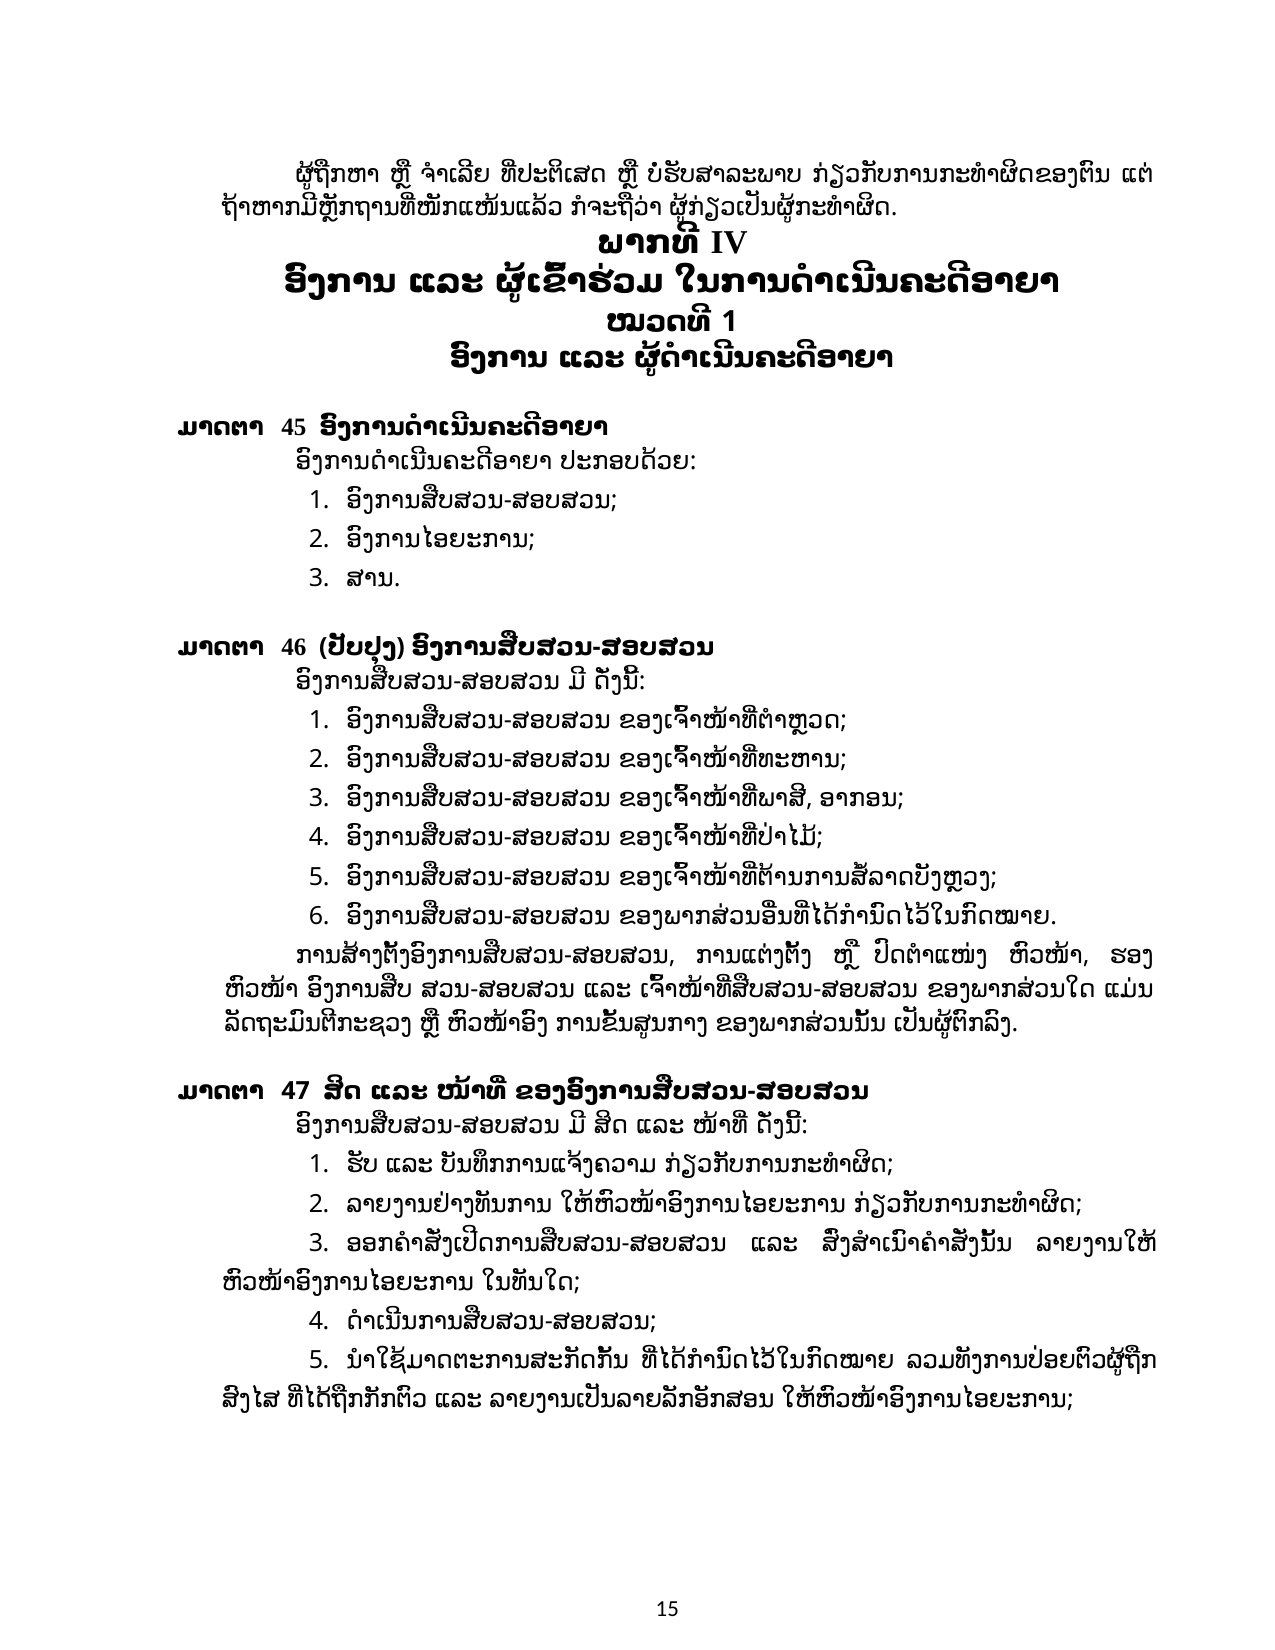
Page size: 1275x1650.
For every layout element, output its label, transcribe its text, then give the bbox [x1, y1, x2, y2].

text ອົງ​ການສືບ​ສວນ-ສອບ​ສວນ ມີ​ ສິດ ແລະ ໜ້າ​ທີ່​ ດັ່ງ​​ນີ້: [177, 1107, 1157, 1141]
text ໝວດທີ 1 [177, 301, 1166, 340]
list ອົງການສືບສວນ-ສອບສວນ ຂອງເຈົ້າໜ້າທີ່ຕ້ານ​ການ​ສໍ້​ລາດ​ບັງ​ຫຼວງ; [177, 858, 1153, 892]
list ດຳ​ເນີນ​ການສືບ​ສວນ-ສອບ​ສວນ; [177, 1303, 1157, 1337]
list ອົງ​ການສືບ​ສວນ-ສ​​ອບ​ສວນ ຂອງ​ເຈົ້າ​ໜ້າ​ທີ່​ຕຳ​ຫຼວດ; [177, 701, 1153, 736]
list ສານ​. [308, 560, 1166, 594]
list ລາຍ​ງານຢ່າງທັນການ ​ໃຫ້​ຫົວໜ້າອົງການໄອ​ຍະ​ການ​ ກ່ຽວ​ກັບ​ການ​ກະທຳ​ຜິດ; [177, 1185, 1157, 1219]
text ມາດຕາ 45 ອົງ​ການ​​ດຳ​ເນີນ​ຄະດີອາຍາ [177, 408, 1166, 442]
text ການສ້າງຕັ້ງອົງການສືບສວນ-ສອບສວນ, ການແຕ່ງຕັ້ງ ຫຼື ປົດຕໍາແໜ່ງ ຫົວໜ້າ, ຮອງຫົວໜ້າ ອົງການສືບ ສວນ-ສອບສວນ ແລະ ເຈົ້າໜ້າທີ່ສືບສວນ-ສອບສວນ ຂອງພາກສ່ວນໃດ ແມ່ນລັດຖະມົນຕີກະຊວງ ຫຼື ຫົວໜ້າອົງ ການຂັ້ນສູນກາງ ຂອງພາກສ່ວນນັ້ນ ເປັນຜູ້ຕົກລົງ. [224, 936, 1153, 1039]
text ອົງ​ການ ​ແລະ​ ຜູ້ເຂົ້າ​ຮ່ວມ ໃນ​ການ​ດຳ​ເນີນ​ຄະ​ດີ​ອາ​ຍາ [177, 262, 1166, 301]
list ອອກ​ຄຳ​ສັ່ງ​ເປີດ​ການສືບ​ສວນ-ສອບ​ສວນ ແລະ ສົ່ງ​ສຳ​ເນົາ​ຄຳ​ສັ່ງ​ນັ້ນ ລາຍ​ງານ​ໃຫ້​ຫົວໜ້າອົງການໄອ​ຍະ​ການ​​ ໃນ​ທັນ​ໃດ; [222, 1224, 1157, 1298]
list ອົງ​ການ​ໄອ​ຍະ​ການ​; [308, 521, 1166, 555]
list ຮັບ ແລະ ​ບັນ​ທຶກການ​ແຈ້ງ​ຄວາມ​ ກ່ຽວ​ກັບ​ການ​ກະ​ທຳ​ຜິດ; [177, 1146, 1157, 1180]
text ພາກ​ທີ IV [177, 223, 1166, 262]
list ອົງ​ການ​ສື​ບສວນ-ສອບ​ສວນ; [308, 482, 1166, 516]
text ຜູ້ຖືກ​ຫາ ຫຼື ຈຳເລີຍ ທີ່​ປະຕິ​ເສດ ຫຼື ບໍ່​ຮັບ​ສາລະພາບ ກ່ຽວ​ກັບ​ການ​ກະທຳ​ຜິດ​ຂອງ​ຕົນ ​ແຕ່​ຖ້າ​ຫາກມີ​ຫຼັກ​ຖານທີ່​ໜັກ​ແໜ້ນແລ້ວ ກໍຈະ​ຖືວ່າ ຜູ້ກ່ຽວ​ເປັນ​ຜູ້ກະທຳ​ຜິດ. [222, 159, 1153, 223]
text ອົງ​ການສືບ​ສວນ-ສອບ​ສວນ ມີ ດັ່ງນີ້: [177, 662, 1153, 696]
list ອົງ​ການສືບ​ສວນ-ສອບ​ສວນ ຂອງ​ເຈົ້າ​ໜ້າ​ທີ່​ທະ​ຫານ; [177, 741, 1153, 775]
text ອົງ​ການ​​ດຳ​ເນີນ​ຄະດີ​ອາຍາ ​ປະກອບ​ດ້ວຍ: [177, 442, 1166, 477]
list ນຳ​ໃຊ້​ມາດ​ຕະ​ການ​ສະ​ກັດ​ກັ້ນ ທີ່​ໄດ້​ກຳນົດໄວ້​ໃນ​ກົດ​ໝາຍ ລວມທັງການປ່ອຍຕົວຜູ້ຖືກສົງໄສ ທີ່ໄດ້ຖືກກັກຕົວ ແລະ ລາຍງານເປັນລາຍລັກອັກສອນ ໃຫ້ຫົວໜ້າ​ອົງການໄອຍະການ; [222, 1342, 1157, 1415]
text ມາດຕາ 47 ສິດ ແລະ ໜ້າທີ່ ຂອງອົງການສືບສວນ-ສອບສວນ [177, 1073, 1157, 1107]
list ອົງການສືບສວນ-ສອບສວນ ຂອງ​ພາກ​ສ່ວນອື່ນທີ່ໄດ້ກຳນົດໄວ້ໃນກົດໝາຍ. [177, 897, 1153, 931]
text ມາດ​ຕາ 46 (ປັບປຸງ) ອົງ​ການສືບ​ສວນ-ສອບ​ສວນ [177, 628, 1166, 662]
list ອົງ​ການສືບ​ສວນ-ສອບ​ສວນ ຂອງ​ເຈົ້າ​ໜ້າ​ທີ່​ປ່າ​ໄມ້; [177, 819, 1153, 853]
list ອົງ​ການສືບ​ສວນ-ສອບ​ສວນ ຂອງ​ເຈົ້າ​ໜ້າ​ທີ່​ພາ​ສີ, ອາກອນ; [177, 780, 1153, 814]
text ອົງ​ການ​ ແລະ ຜູ້ດໍາເນີນ​ຄະດີອາຍາ [177, 340, 1166, 374]
